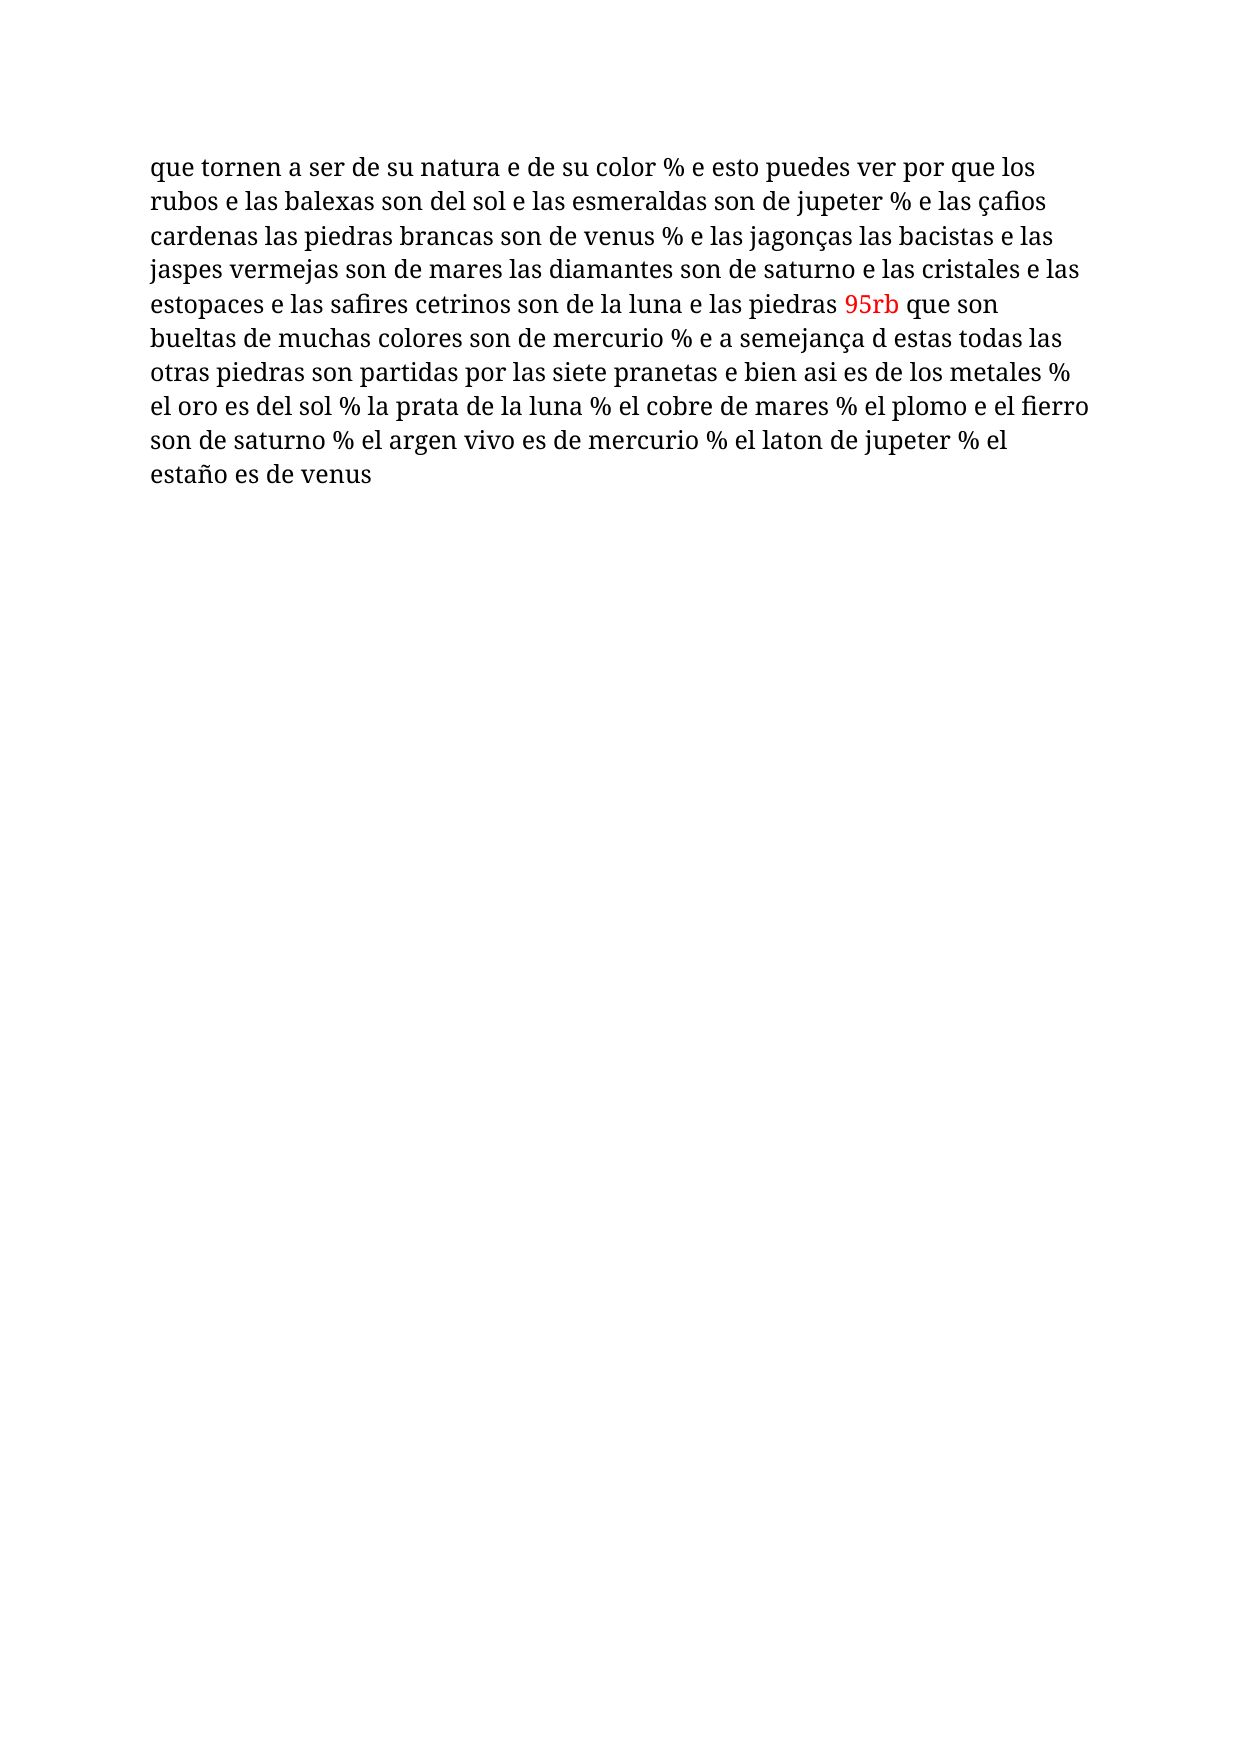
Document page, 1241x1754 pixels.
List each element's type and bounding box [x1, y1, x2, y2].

text [150, 150, 1090, 491]
